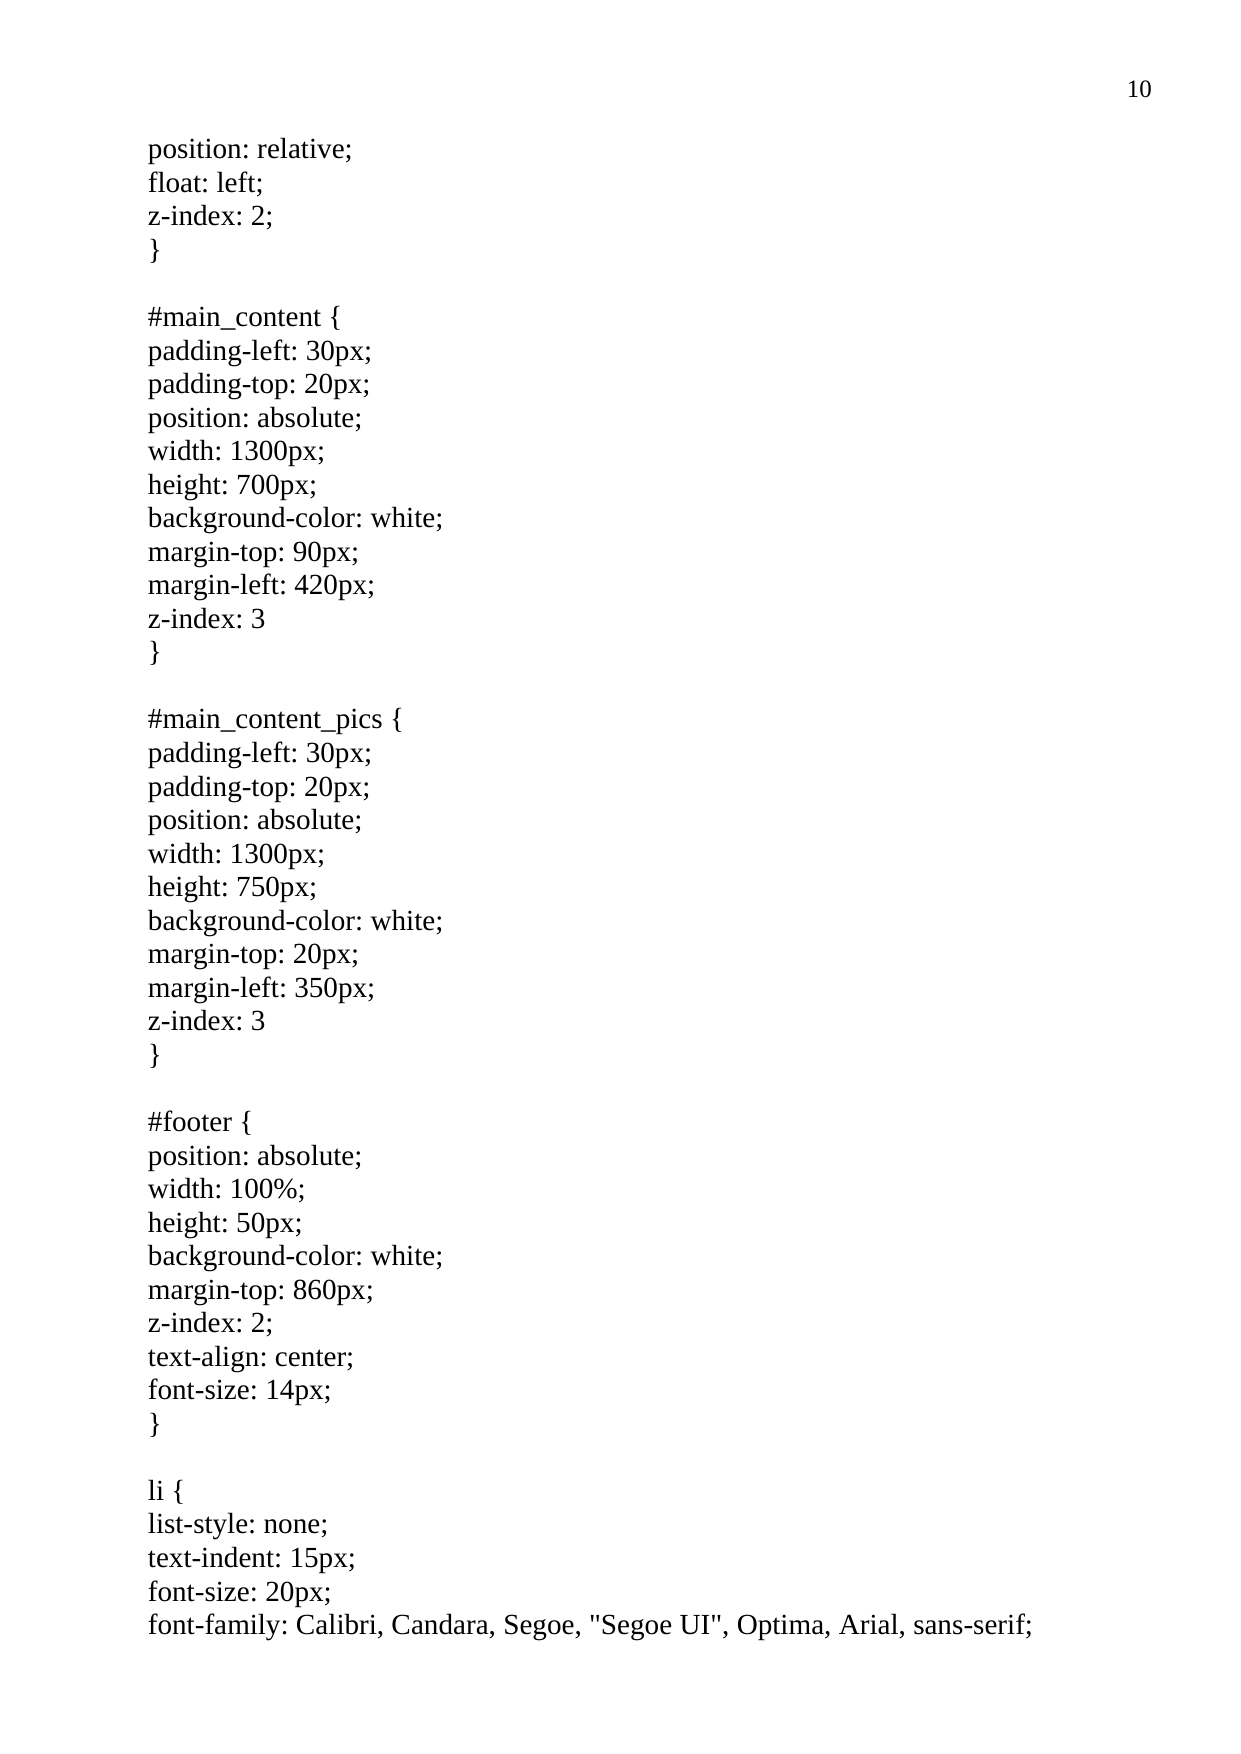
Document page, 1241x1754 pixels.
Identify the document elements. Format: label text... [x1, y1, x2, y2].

text z-index: 2; [148, 1305, 1152, 1339]
text z-index: 3 [148, 601, 1152, 634]
text text-indent: 15px; [148, 1540, 1152, 1574]
text float: left; [148, 165, 1152, 198]
text width: 1300px; [148, 836, 1152, 869]
text background-color: white; [148, 1238, 1152, 1272]
text width: 100%; [148, 1171, 1152, 1205]
text padding-top: 20px; [148, 366, 1152, 400]
text margin-top: 20px; [148, 936, 1152, 970]
text padding-left: 30px; [148, 333, 1152, 366]
text #footer { [148, 1104, 1152, 1138]
text z-index: 2; [148, 198, 1152, 232]
text height: 750px; [148, 869, 1152, 903]
text font-size: 14px; [148, 1372, 1152, 1406]
text z-index: 3 [148, 1003, 1152, 1037]
text li { [148, 1473, 1152, 1507]
text } [148, 1406, 1152, 1439]
text } [148, 1037, 1152, 1071]
text list-style: none; [148, 1507, 1152, 1540]
text height: 50px; [148, 1205, 1152, 1238]
text position: absolute; [148, 400, 1152, 433]
text } [148, 232, 1152, 266]
text background-color: white; [148, 903, 1152, 936]
text font-size: 20px; [148, 1574, 1152, 1607]
text #main_content { [148, 299, 1152, 333]
text width: 1300px; [148, 433, 1152, 467]
text position: relative; [148, 131, 1152, 165]
text position: absolute; [148, 1138, 1152, 1171]
text padding-top: 20px; [148, 769, 1152, 802]
text margin-left: 420px; [148, 567, 1152, 601]
text margin-left: 350px; [148, 970, 1152, 1003]
text margin-top: 90px; [148, 534, 1152, 567]
text #main_content_pics { [148, 702, 1152, 735]
text font-family: Calibri, Candara, Segoe, "Segoe UI", Optima, Arial, sans-serif; [148, 1607, 1152, 1641]
text text-align: center; [148, 1339, 1152, 1372]
text } [148, 634, 1152, 668]
text margin-top: 860px; [148, 1272, 1152, 1305]
text position: absolute; [148, 802, 1152, 836]
text background-color: white; [148, 500, 1152, 534]
text padding-left: 30px; [148, 735, 1152, 769]
text height: 700px; [148, 467, 1152, 500]
